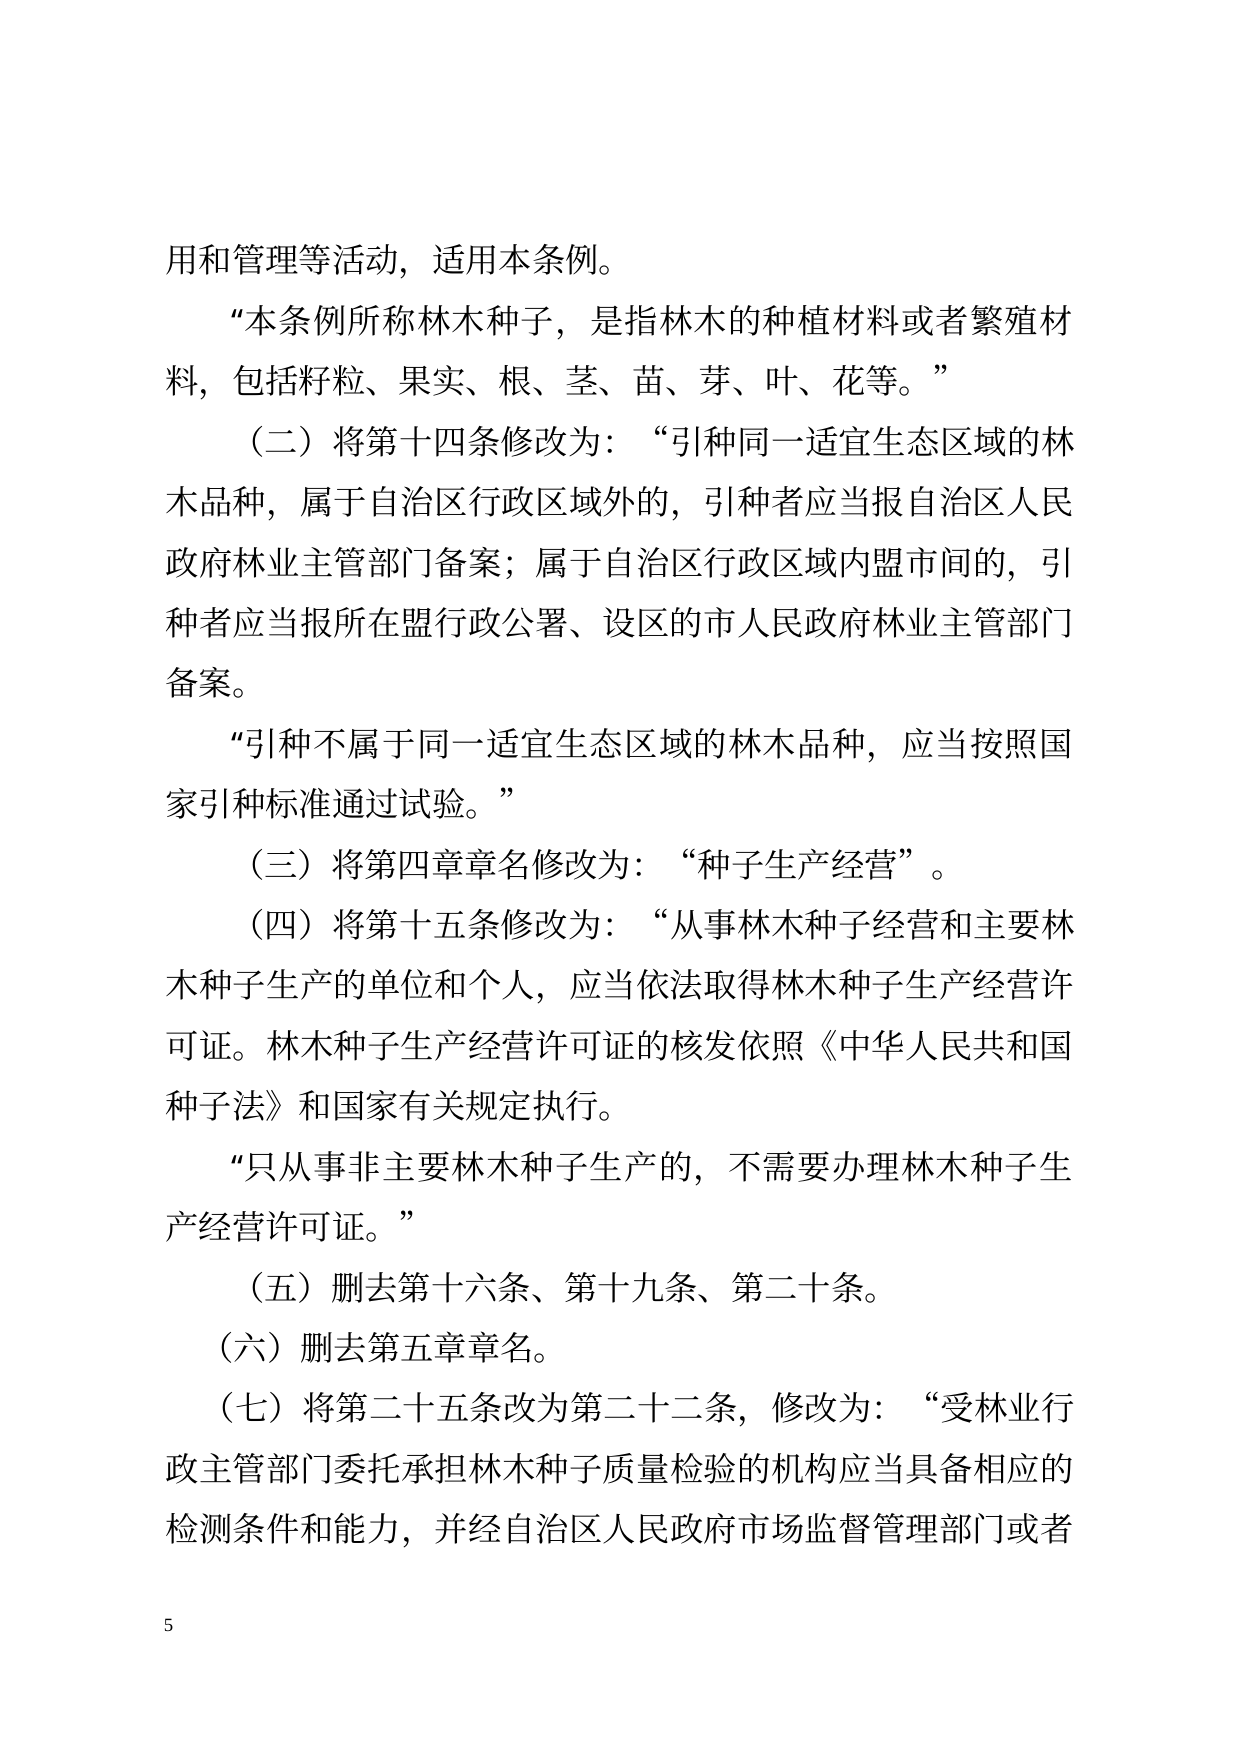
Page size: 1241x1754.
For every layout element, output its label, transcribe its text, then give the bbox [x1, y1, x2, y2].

text （四）将第十五条修改为：“从事林木种子经营和主要林木种子生产的单位和个人，应当依法取得林木种子生产经营许可证。林木种子生产经营许可证的核发依照《中华人民共和国种子法》和国家有关规定执行。 [165, 889, 1075, 1131]
text （三）将第四章章名修改为：“种子生产经营”。 [165, 829, 1075, 889]
text “只从事非主要林木种子生产的，不需要办理林木种子生产经营许可证。” [165, 1131, 1075, 1252]
text “引种不属于同一适宜生态区域的林木品种，应当按照国家引种标准通过试验。” [165, 708, 1075, 829]
text （二）将第十四条修改为：“引种同一适宜生态区域的林木品种，属于自治区行政区域外的，引种者应当报自治区人民政府林业主管部门备案；属于自治区行政区域内盟市间的，引种者应当报所在盟行政公署、设区的市人民政府林业主管部门备案。 [165, 406, 1075, 708]
text （五）删去第十六条、第十九条、第二十条。 [165, 1252, 1075, 1312]
text （六）删去第五章章名。 [165, 1312, 1075, 1372]
text “本条例所称林木种子，是指林木的种植材料或者繁殖材料，包括籽粒、果实、根、茎、苗、芽、叶、花等。” [165, 285, 1075, 406]
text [165, 224, 1075, 285]
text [165, 1372, 1075, 1554]
